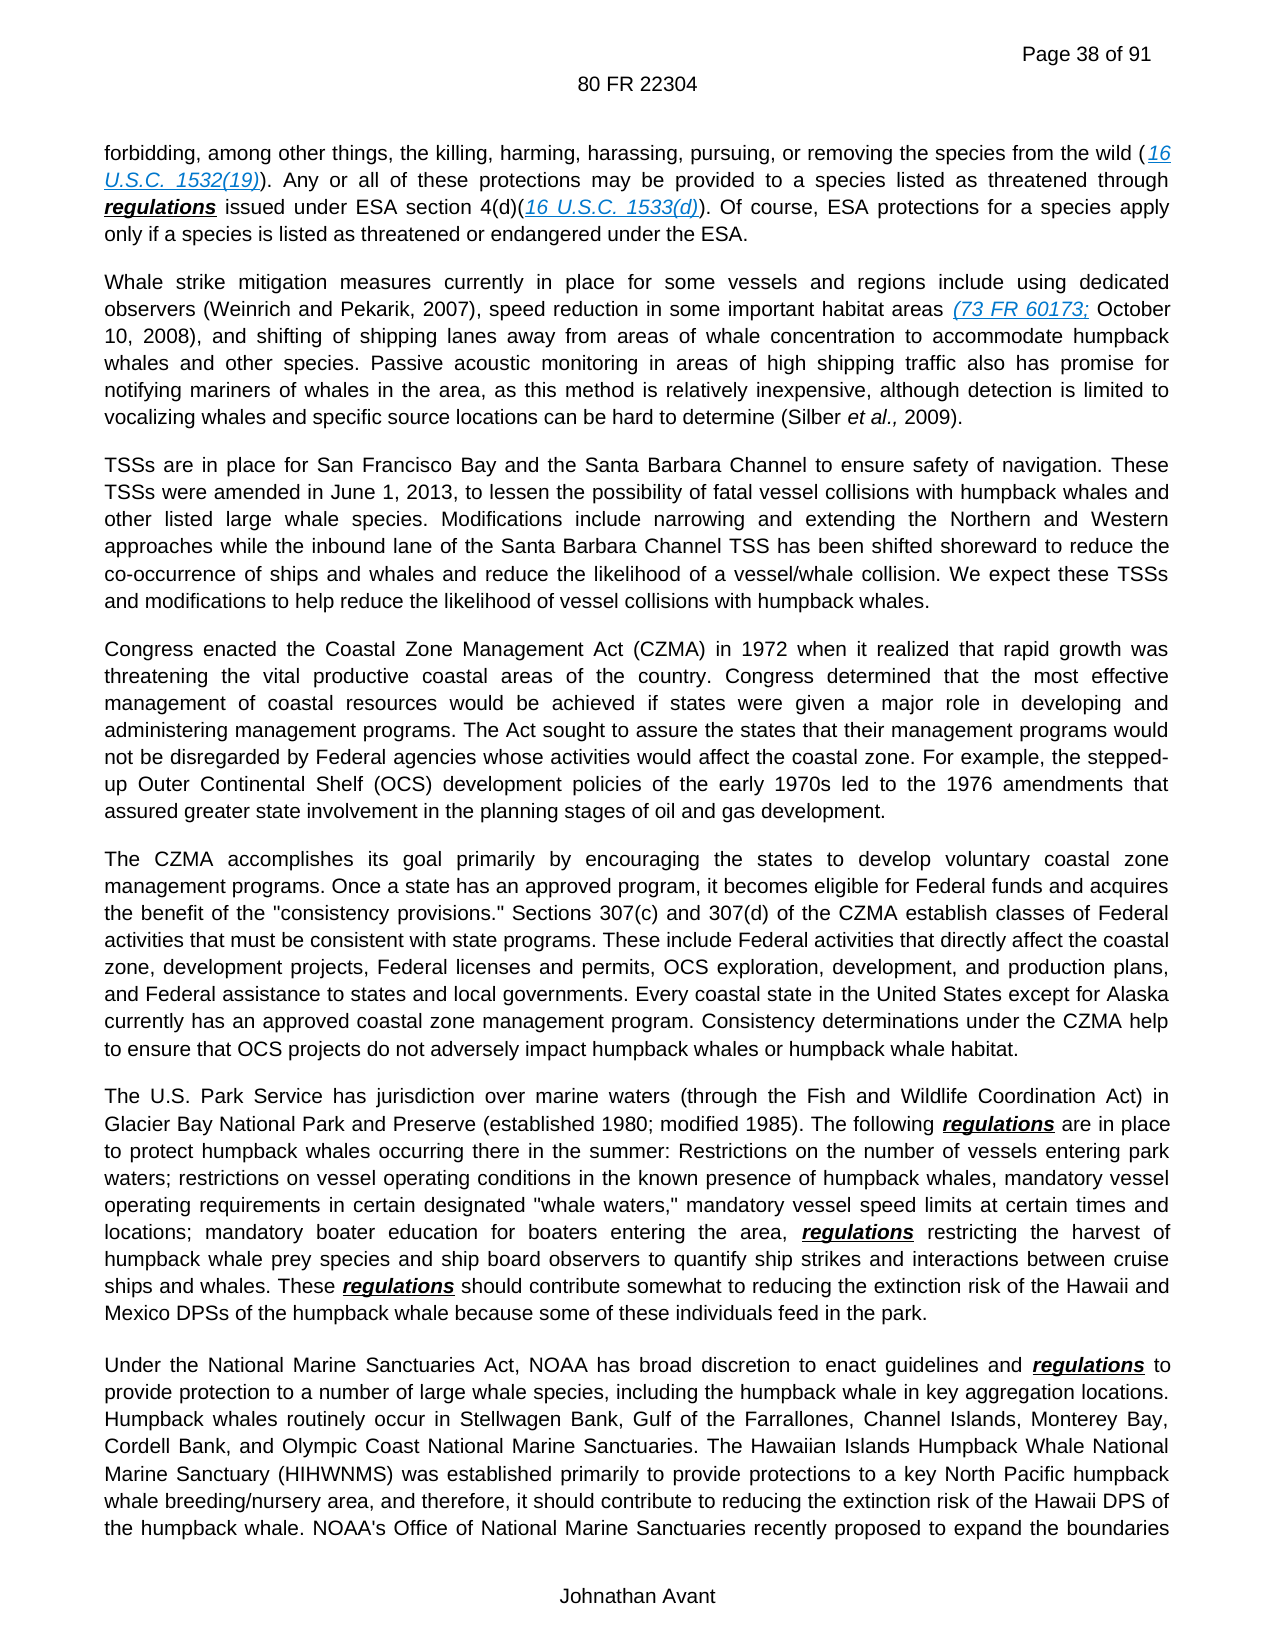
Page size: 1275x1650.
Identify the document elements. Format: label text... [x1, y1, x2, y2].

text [104, 1350, 1171, 1539]
text Whale strike mitigation measures currently in place for some vessels and regions include using dedicated observers (Weinrich and Pekarik, 2007), speed reduction in some important habitat areas (73 FR 60173; October 10, 2008), and shifting of shipping lanes away from areas of whale concentration to accommodate humpback whales and other species. Passive acoustic monitoring in areas of high shipping traffic also has promise for notifying mariners of whales in the area, as this method is relatively inexpensive, although detection is limited to vocalizing whales and specific source locations can be hard to determine (Silber et al., 2009). [104, 267, 1171, 429]
text TSSs are in place for San Francisco Bay and the Santa Barbara Channel to ensure safety of navigation. These TSSs were amended in June 1, 2013, to lessen the possibility of fatal vessel collisions with humpback whales and other listed large whale species. Modifications include narrowing and extending the Northern and Western approaches while the inbound lane of the Santa Barbara Channel TSS has been shifted shoreward to reduce the co-occurrence of ships and whales and reduce the likelihood of a vessel/whale collision. We expect these TSSs and modifications to help reduce the likelihood of vessel collisions with humpback whales. [104, 450, 1171, 612]
text The CZMA accomplishes its goal primarily by encouraging the states to develop voluntary coastal zone management programs. Once a state has an approved program, it becomes eligible for Federal funds and acquires the benefit of the "consistency provisions." Sections 307(c) and 307(d) of the CZMA establish classes of Federal activities that must be consistent with state programs. These include Federal activities that directly affect the coastal zone, development projects, Federal licenses and permits, OCS exploration, development, and production plans, and Federal assistance to states and local governments. Every coastal state in the United States except for Alaska currently has an approved coastal zone management program. Consistency determinations under the CZMA help to ensure that OCS projects do not adversely impact humpback whales or humpback whale habitat. [104, 844, 1171, 1060]
text Congress enacted the Coastal Zone Management Act (CZMA) in 1972 when it realized that rapid growth was threatening the vital productive coastal areas of the country. Congress determined that the most effective management of coastal resources would be achieved if states were given a major role in developing and administering management programs. The Act sought to assure the states that their management programs would not be disregarded by Federal agencies whose activities would affect the coastal zone. For example, the stepped-up Outer Continental Shelf (OCS) development policies of the early 1970s led to the 1976 amendments that assured greater state involvement in the planning stages of oil and gas development. [104, 633, 1171, 823]
text The U.S. Park Service has jurisdiction over marine waters (through the Fish and Wildlife Coordination Act) in Glacier Bay National Park and Preserve (established 1980; modified 1985). The following regulations are in place to protect humpback whales occurring there in the summer: Restrictions on the number of vessels entering park waters; restrictions on vessel operating conditions in the known presence of humpback whales, mandatory vessel operating requirements in certain designated "whale waters," mandatory vessel speed limits at certain times and locations; mandatory boater education for boaters entering the area, regulations restricting the harvest of humpback whale prey species and ship board observers to quantify ship strikes and interactions between cruise ships and whales. These regulations should contribute somewhat to reducing the extinction risk of the Hawaii and Mexico DPSs of the humpback whale because some of these individuals feed in the park. [104, 1081, 1171, 1325]
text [104, 137, 1171, 246]
